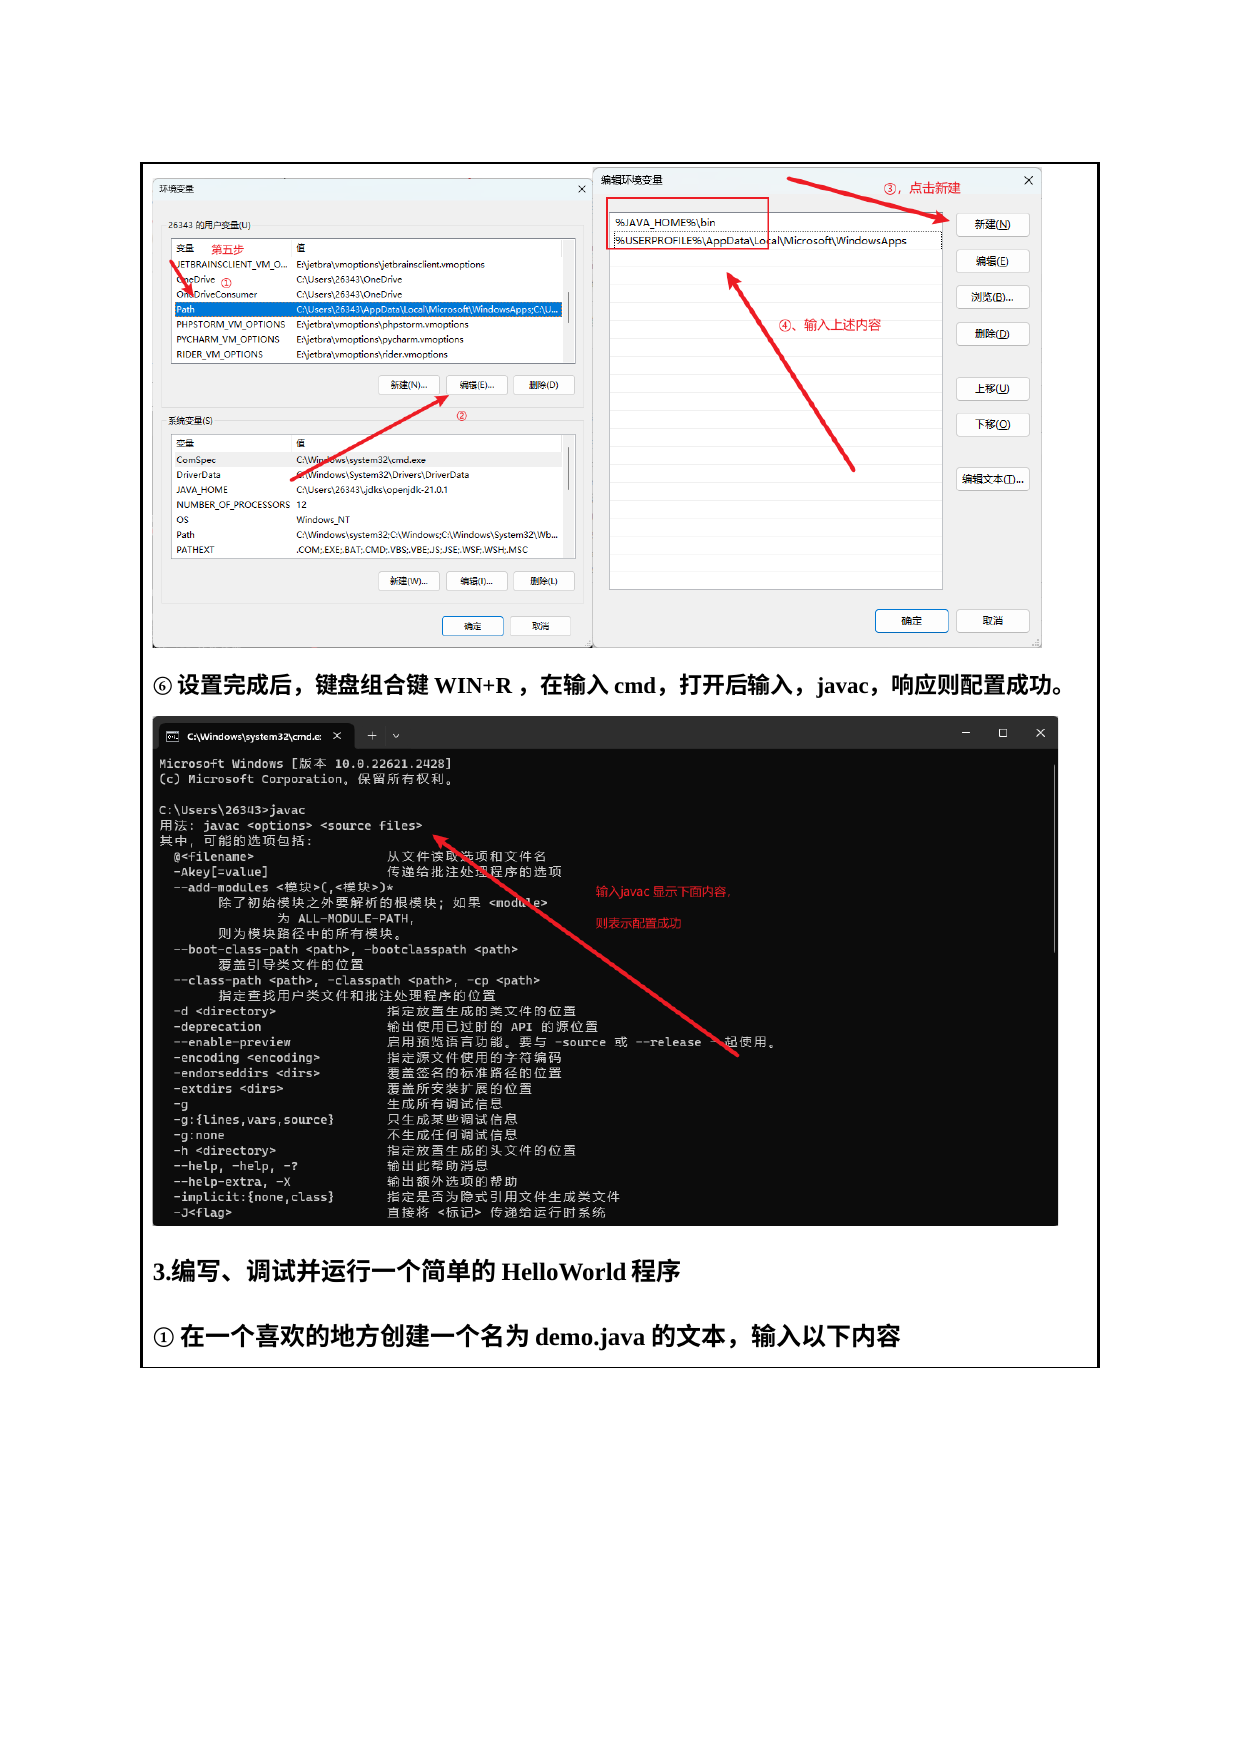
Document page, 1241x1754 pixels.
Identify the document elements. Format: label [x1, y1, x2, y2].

table_cell [143, 164, 1097, 1367]
picture [152, 716, 1059, 1226]
picture [152, 167, 1042, 648]
